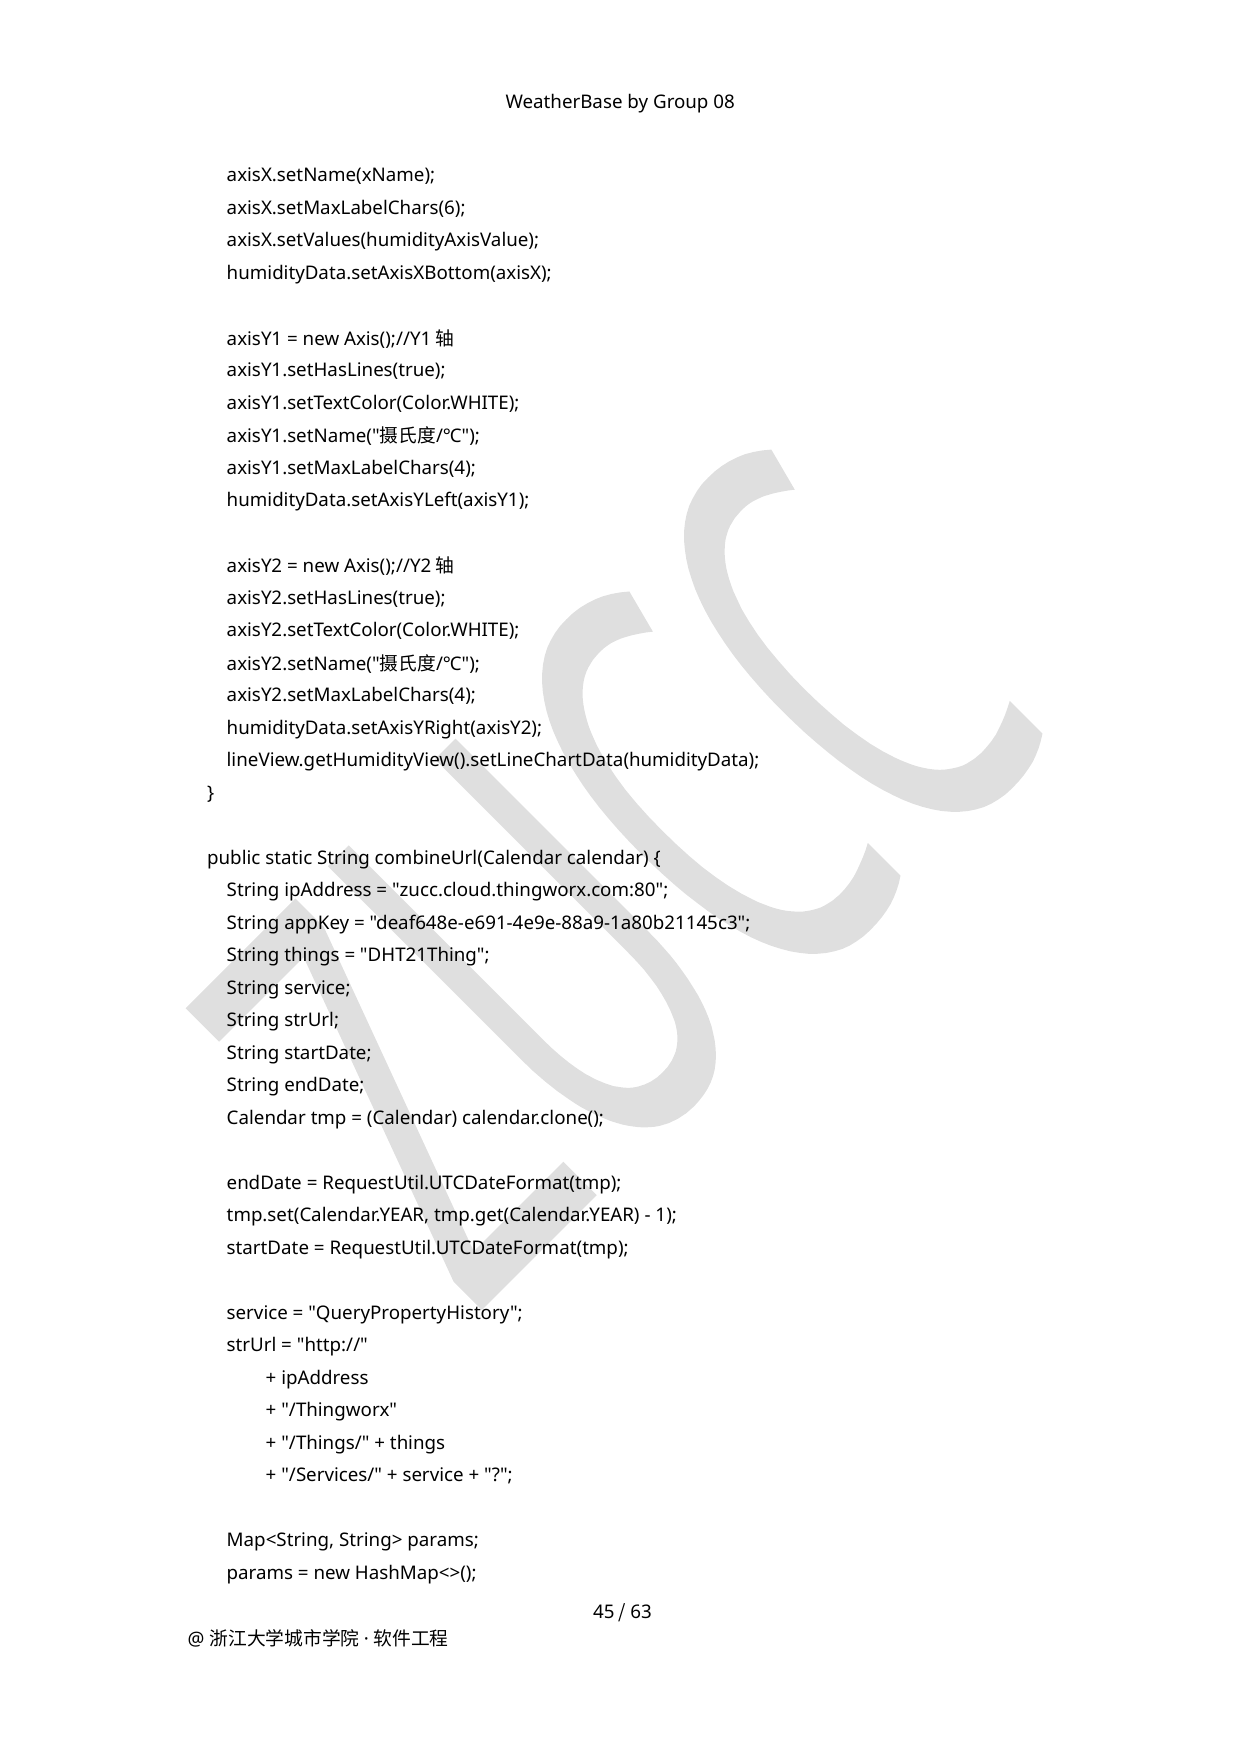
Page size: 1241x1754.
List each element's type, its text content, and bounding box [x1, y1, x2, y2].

text humidityData.setAxisYLeft(axisY1); [187, 483, 1053, 516]
text axisX.setName(xName); [187, 158, 1053, 191]
text axisY1 = new Axis();//Y1轴 [187, 321, 1053, 353]
text Map<String, String> params; [187, 1523, 1053, 1556]
text + "/Thingworx" [187, 1393, 1053, 1426]
text axisY1.setMaxLabelChars(4); [187, 451, 1053, 483]
text + "/Services/" + service + "?"; [187, 1458, 1053, 1491]
text axisX.setValues(humidityAxisValue); [187, 223, 1053, 256]
text axisY2.setMaxLabelChars(4); [187, 678, 1053, 711]
text String things = "DHT21Thing"; [187, 938, 1053, 971]
text axisY1.setName("摄氏度/℃"); [187, 418, 1053, 451]
text public static String combineUrl(Calendar calendar) { [187, 841, 1053, 873]
text strUrl = "http://" [187, 1328, 1053, 1361]
text axisY2.setTextColor(Color.WHITE); [187, 613, 1053, 646]
text humidityData.setAxisYRight(axisY2); [187, 711, 1053, 743]
text String strUrl; [187, 1003, 1053, 1036]
text service = "QueryPropertyHistory"; [187, 1296, 1053, 1328]
text + ipAddress [187, 1361, 1053, 1393]
text params = new HashMap<>(); [187, 1556, 1053, 1588]
text String service; [187, 971, 1053, 1003]
text humidityData.setAxisXBottom(axisX); [187, 256, 1053, 288]
text String ipAddress = "zucc.cloud.thingworx.com:80"; [187, 873, 1053, 906]
text lineView.getHumidityView().setLineChartData(humidityData); [187, 743, 1053, 776]
text + "/Things/" + things [187, 1426, 1053, 1458]
text axisY1.setHasLines(true); [187, 353, 1053, 386]
text axisY1.setTextColor(Color.WHITE); [187, 386, 1053, 418]
text String startDate; [187, 1036, 1053, 1068]
text tmp.set(Calendar.YEAR, tmp.get(Calendar.YEAR) - 1); [187, 1198, 1053, 1231]
text axisY2 = new Axis();//Y2轴 [187, 548, 1053, 581]
text axisX.setMaxLabelChars(6); [187, 191, 1053, 223]
text } [187, 776, 1053, 808]
text String appKey = "deaf648e-e691-4e9e-88a9-1a80b21145c3"; [187, 906, 1053, 938]
text endDate = RequestUtil.UTCDateFormat(tmp); [187, 1166, 1053, 1198]
text axisY2.setName("摄氏度/℃"); [187, 646, 1053, 678]
text axisY2.setHasLines(true); [187, 581, 1053, 613]
text String endDate; [187, 1068, 1053, 1101]
text startDate = RequestUtil.UTCDateFormat(tmp); [187, 1231, 1053, 1263]
text Calendar tmp = (Calendar) calendar.clone(); [187, 1101, 1053, 1133]
